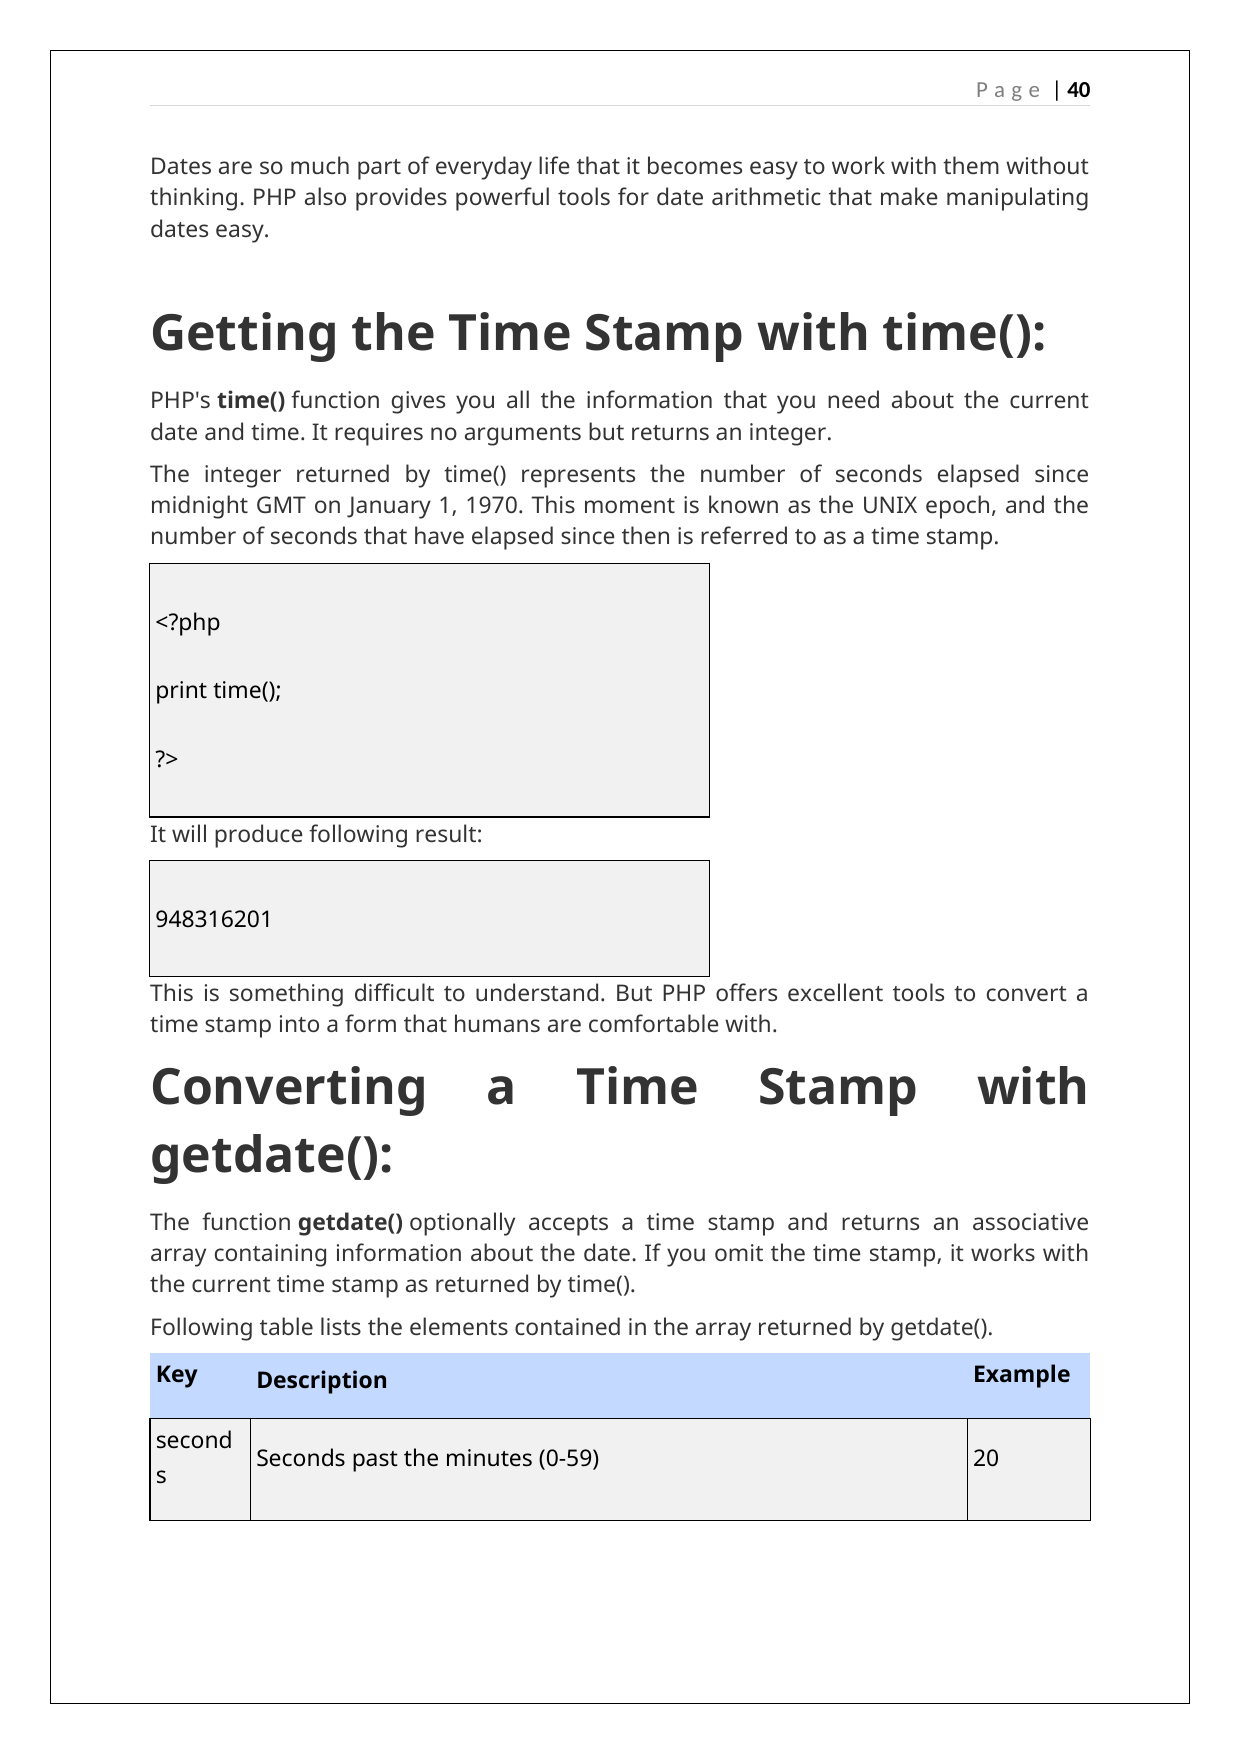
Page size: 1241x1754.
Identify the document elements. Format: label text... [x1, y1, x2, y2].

text It will produce following result: [150, 817, 1090, 849]
table_header 948316201 [150, 861, 709, 976]
table_header Key [150, 1353, 250, 1418]
text PHP's time() function gives you all the information that you need about the current date and time. It requires no arguments but returns an integer. [150, 384, 1090, 447]
subtitle Getting the Time Stamp with time(): [150, 297, 1090, 365]
table_cell seconds [151, 1419, 250, 1520]
text Dates are so much part of everyday life that it becomes easy to work with them without thinking. PHP also provides powerful tools for date arithmetic that make manipulating dates easy. [150, 150, 1090, 244]
text The function getdate() optionally accepts a time stamp and returns an associative array containing information about the date. If you omit the time stamp, it works with the current time stamp as returned by time(). [150, 1206, 1090, 1299]
text The integer returned by time() represents the number of seconds elapsed since midnight GMT on January 1, 1970. This moment is known as the UNIX epoch, and the number of seconds that have elapsed since then is referred to as a time stamp. [150, 458, 1090, 552]
table_cell 20 [968, 1419, 1090, 1520]
table_header Description [250, 1353, 967, 1418]
text Following table lists the elements contained in the array returned by getdate(). [150, 1311, 1090, 1342]
table_header Example [967, 1353, 1090, 1418]
subtitle Converting a Time Stamp with getdate(): [150, 1051, 1090, 1187]
text This is something difficult to understand. But PHP offers excellent tools to convert a time stamp into a form that humans are comfortable with. [150, 977, 1090, 1040]
table_header <?php print time(); ?> [150, 564, 709, 816]
table_cell Seconds past the minutes (0-59) [251, 1419, 967, 1520]
